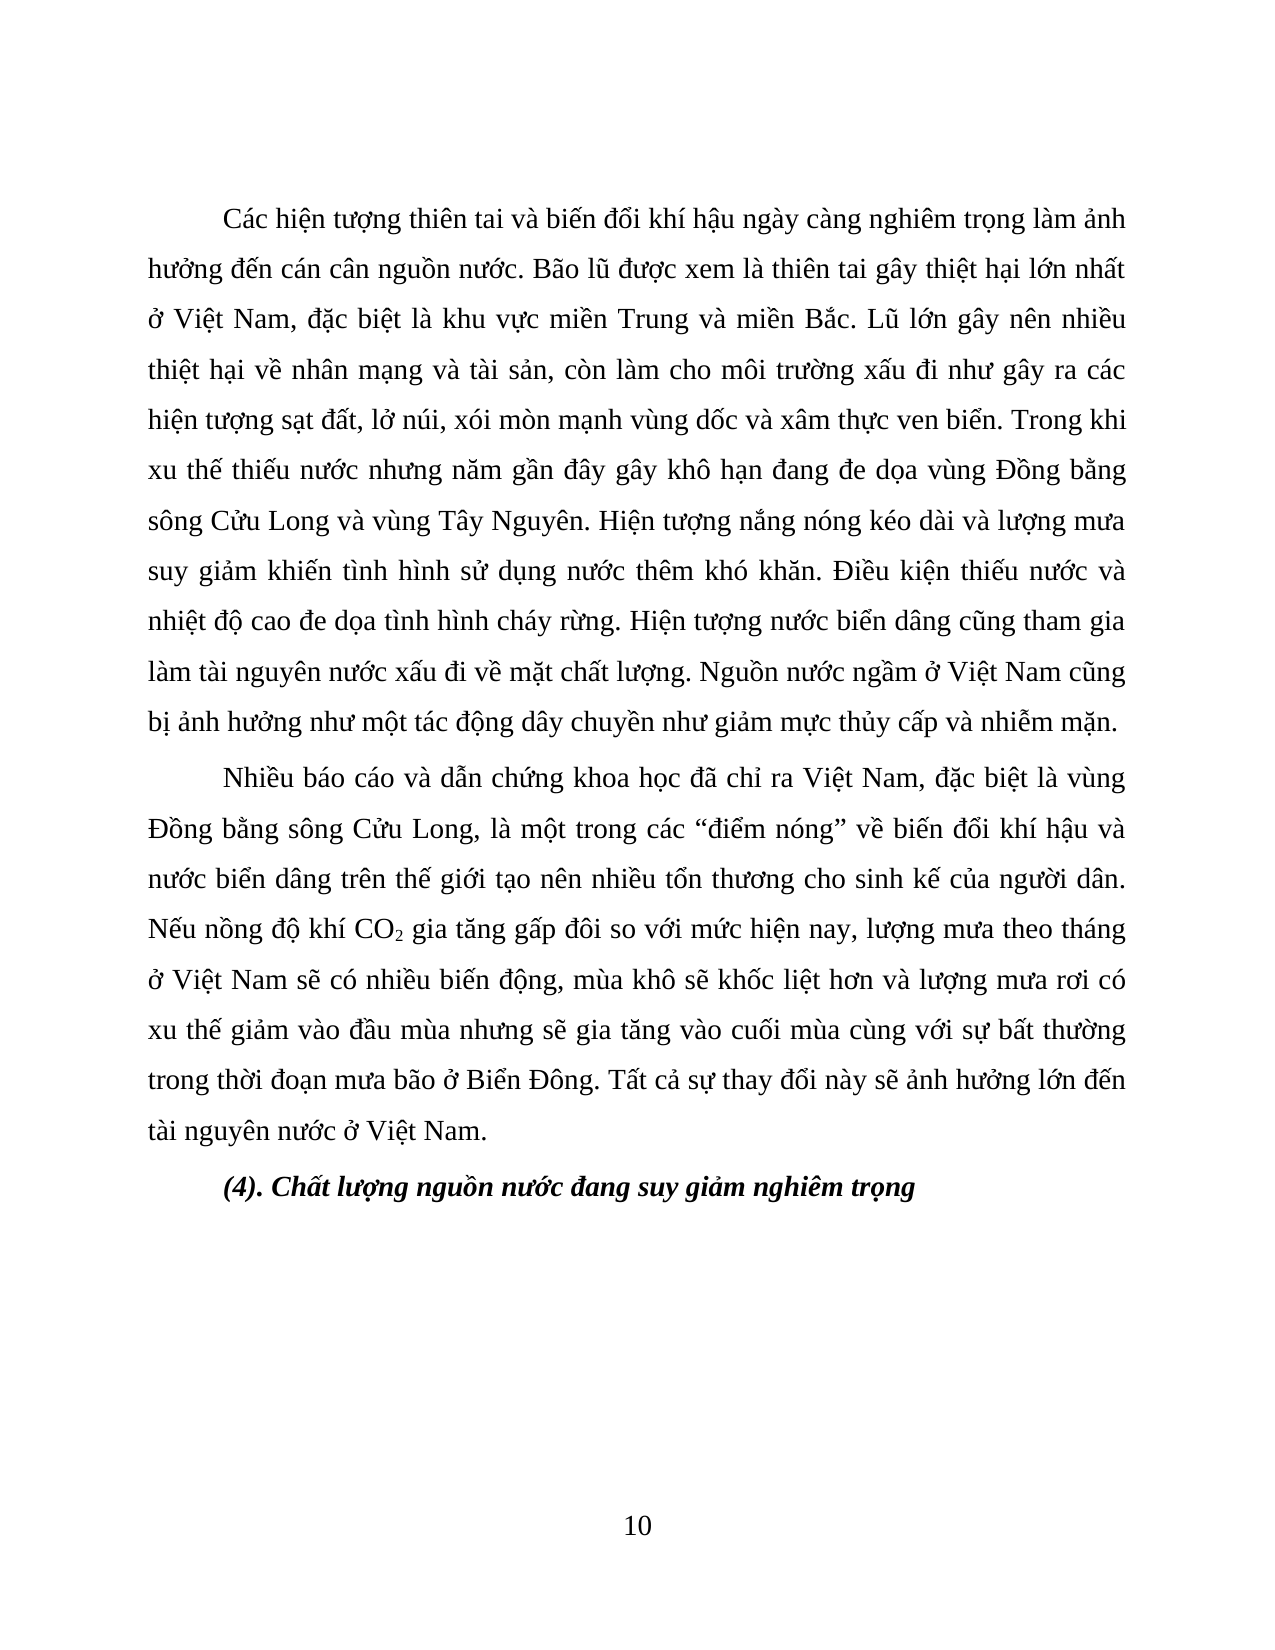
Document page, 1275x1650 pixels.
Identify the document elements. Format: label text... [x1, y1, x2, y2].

text Nhiều báo cáo và dẫn chứng khoa học đã chỉ ra Việt Nam, đặc biệt là vùng Đồng bằng sông Cửu Long, là một trong các “điểm nóng” về biến đổi khí hậu và nước biển dâng trên thế giới tạo nên nhiều tổn thương cho sinh kế của người dân. Nếu nồng độ khí CO2 gia tăng gấp đôi so với mức hiện nay, lượng mưa theo tháng ở Việt Nam sẽ có nhiều biến động, mùa khô sẽ khốc liệt hơn và lượng mưa rơi có xu thế giảm vào đầu mùa nhưng sẽ gia tăng vào cuối mùa cùng với sự bất thường trong thời đoạn mưa bão ở Biển Đông. Tất cả sự thay đổi này sẽ ảnh hưởng lớn đến tài nguyên nước ở Việt Nam. [148, 761, 1127, 1146]
text Các hiện tượng thiên tai và biến đổi khí hậu ngày càng nghiêm trọng làm ảnh hưởng đến cán cân nguồn nước. Bão lũ được xem là thiên tai gây thiệt hại lớn nhất ở Việt Nam, đặc biệt là khu vực miền Trung và miền Bắc. Lũ lớn gây nên nhiều thiệt hại về nhân mạng và tài sản, còn làm cho môi trường xấu đi như gây ra các hiện tượng sạt đất, lở núi, xói mòn mạnh vùng dốc và xâm thực ven biển. Trong khi xu thế thiếu nước nhưng năm gần đây gây khô hạn đang đe dọa vùng Đồng bằng sông Cửu Long và vùng Tây Nguyên. Hiện tượng nắng nóng kéo dài và lượng mưa suy giảm khiến tình hình sử dụng nước thêm khó khăn. Điều kiện thiếu nước và nhiệt độ cao đe dọa tình hình cháy rừng. Hiện tượng nước biển dâng cũng tham gia làm tài nguyên nước xấu đi về mặt chất lượng. Nguồn nước ngầm ở Việt Nam cũng bị ảnh hưởng như một tác động dây chuyền như giảm mực thủy cấp và nhiễm mặn. [148, 201, 1127, 737]
text (4). Chất lượng nguồn nước đang suy giảm nghiêm trọng [148, 1169, 1127, 1203]
